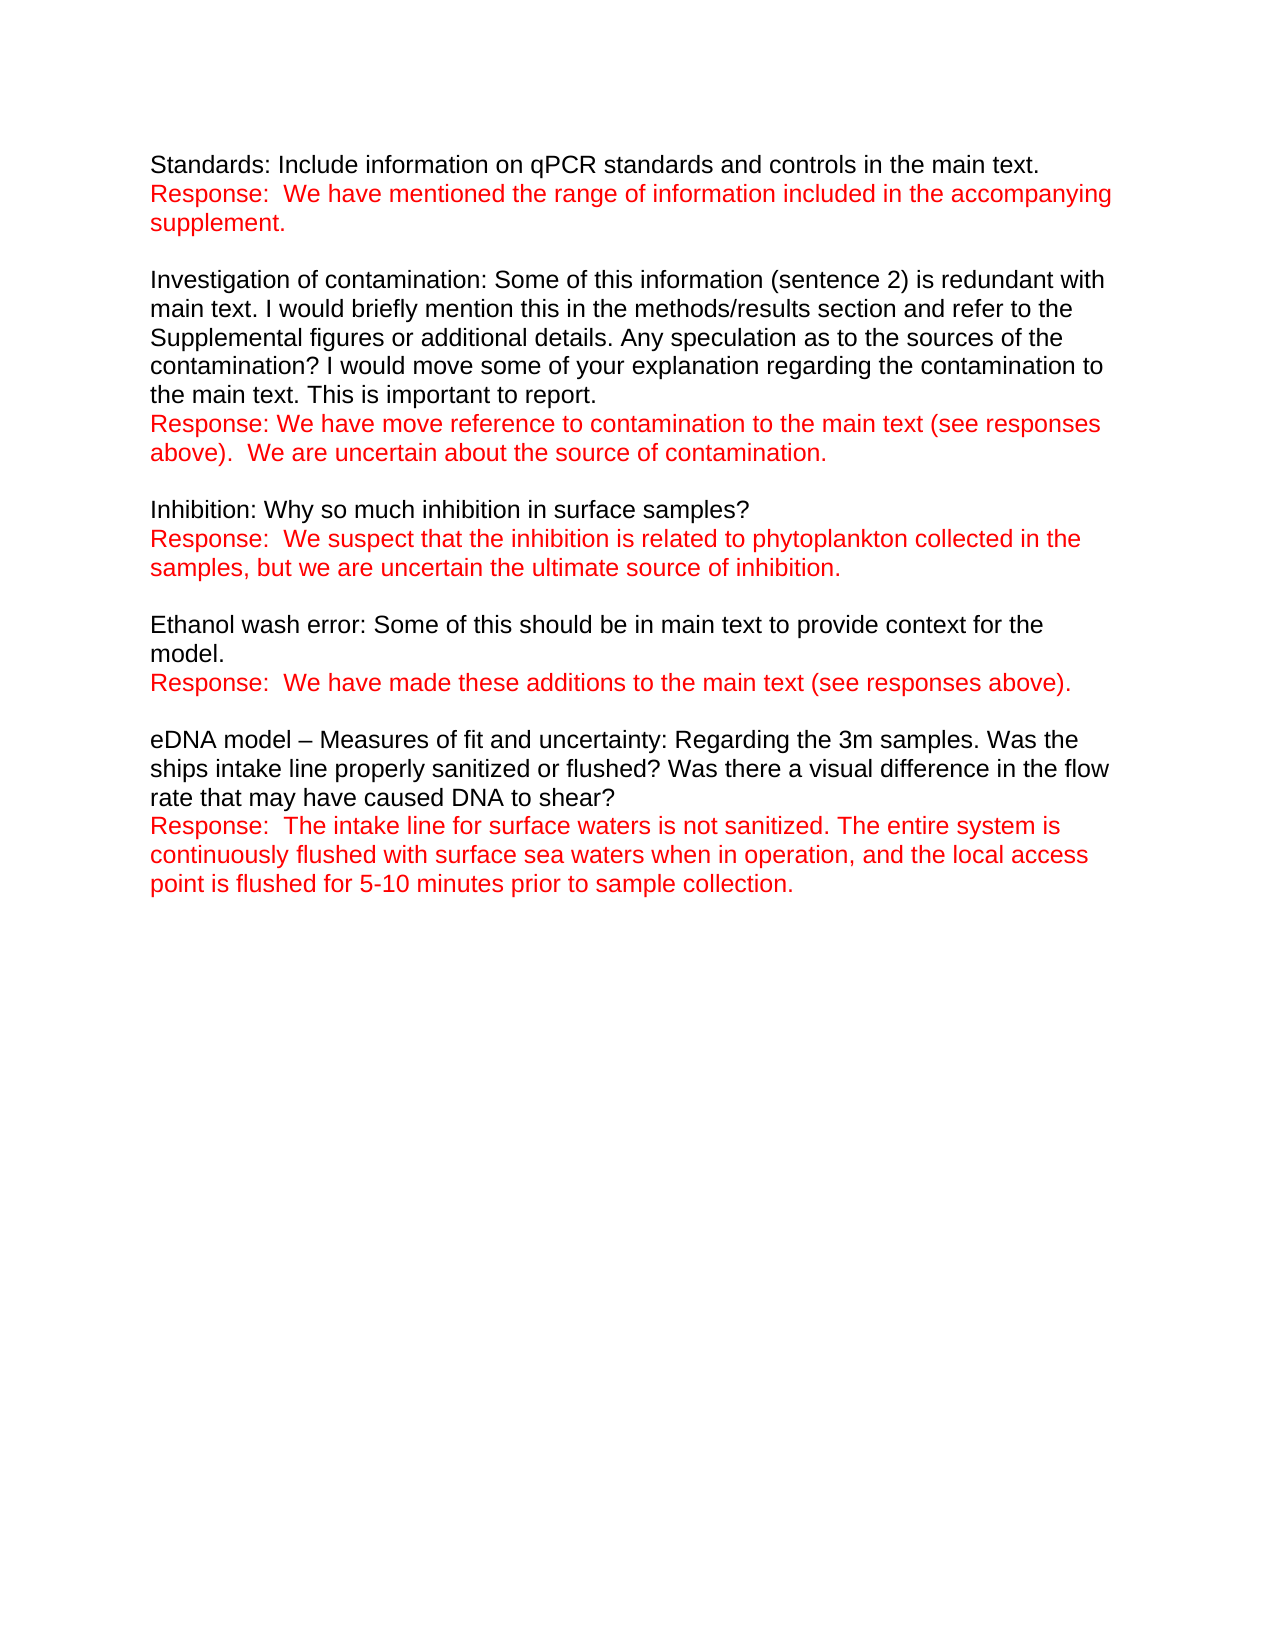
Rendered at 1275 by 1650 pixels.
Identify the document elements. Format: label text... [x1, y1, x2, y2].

text eDNA model – Measures of fit and uncertainty: Regarding the 3m samples. Was the ships intake line properly sanitized or flushed? Was there a visual difference in the flow rate that may have caused DNA to shear? [150, 725, 1125, 811]
text Response: We suspect that the inhibition is related to phytoplankton collected in the samples, but we are uncertain the ultimate source of inhibition. [150, 524, 1125, 581]
text Standards: Include information on qPCR standards and controls in the main text. [150, 150, 1125, 179]
text Response: We have made these additions to the main text (see responses above). [150, 667, 1125, 696]
text Response: The intake line for surface waters is not sanitized. The entire system is continuously flushed with surface sea waters when in operation, and the local access point is flushed for 5-10 minutes prior to sample collection. [150, 811, 1125, 897]
text Response: We have move reference to contamination to the main text (see responses above). We are uncertain about the source of contamination. [150, 409, 1125, 466]
text Ethanol wash error: Some of this should be in main text to provide context for the model. [150, 610, 1125, 667]
text Response: We have mentioned the range of information included in the accompanying supplement. [150, 179, 1125, 236]
text Inhibition: Why so much inhibition in surface samples? [150, 495, 1125, 524]
text Investigation of contamination: Some of this information (sentence 2) is redundant with main text. I would briefly mention this in the methods/results section and refer to the Supplemental figures or additional details. Any speculation as to the sources of the contamination? I would move some of your explanation regarding the contamination to the main text. This is important to report. [150, 265, 1125, 409]
